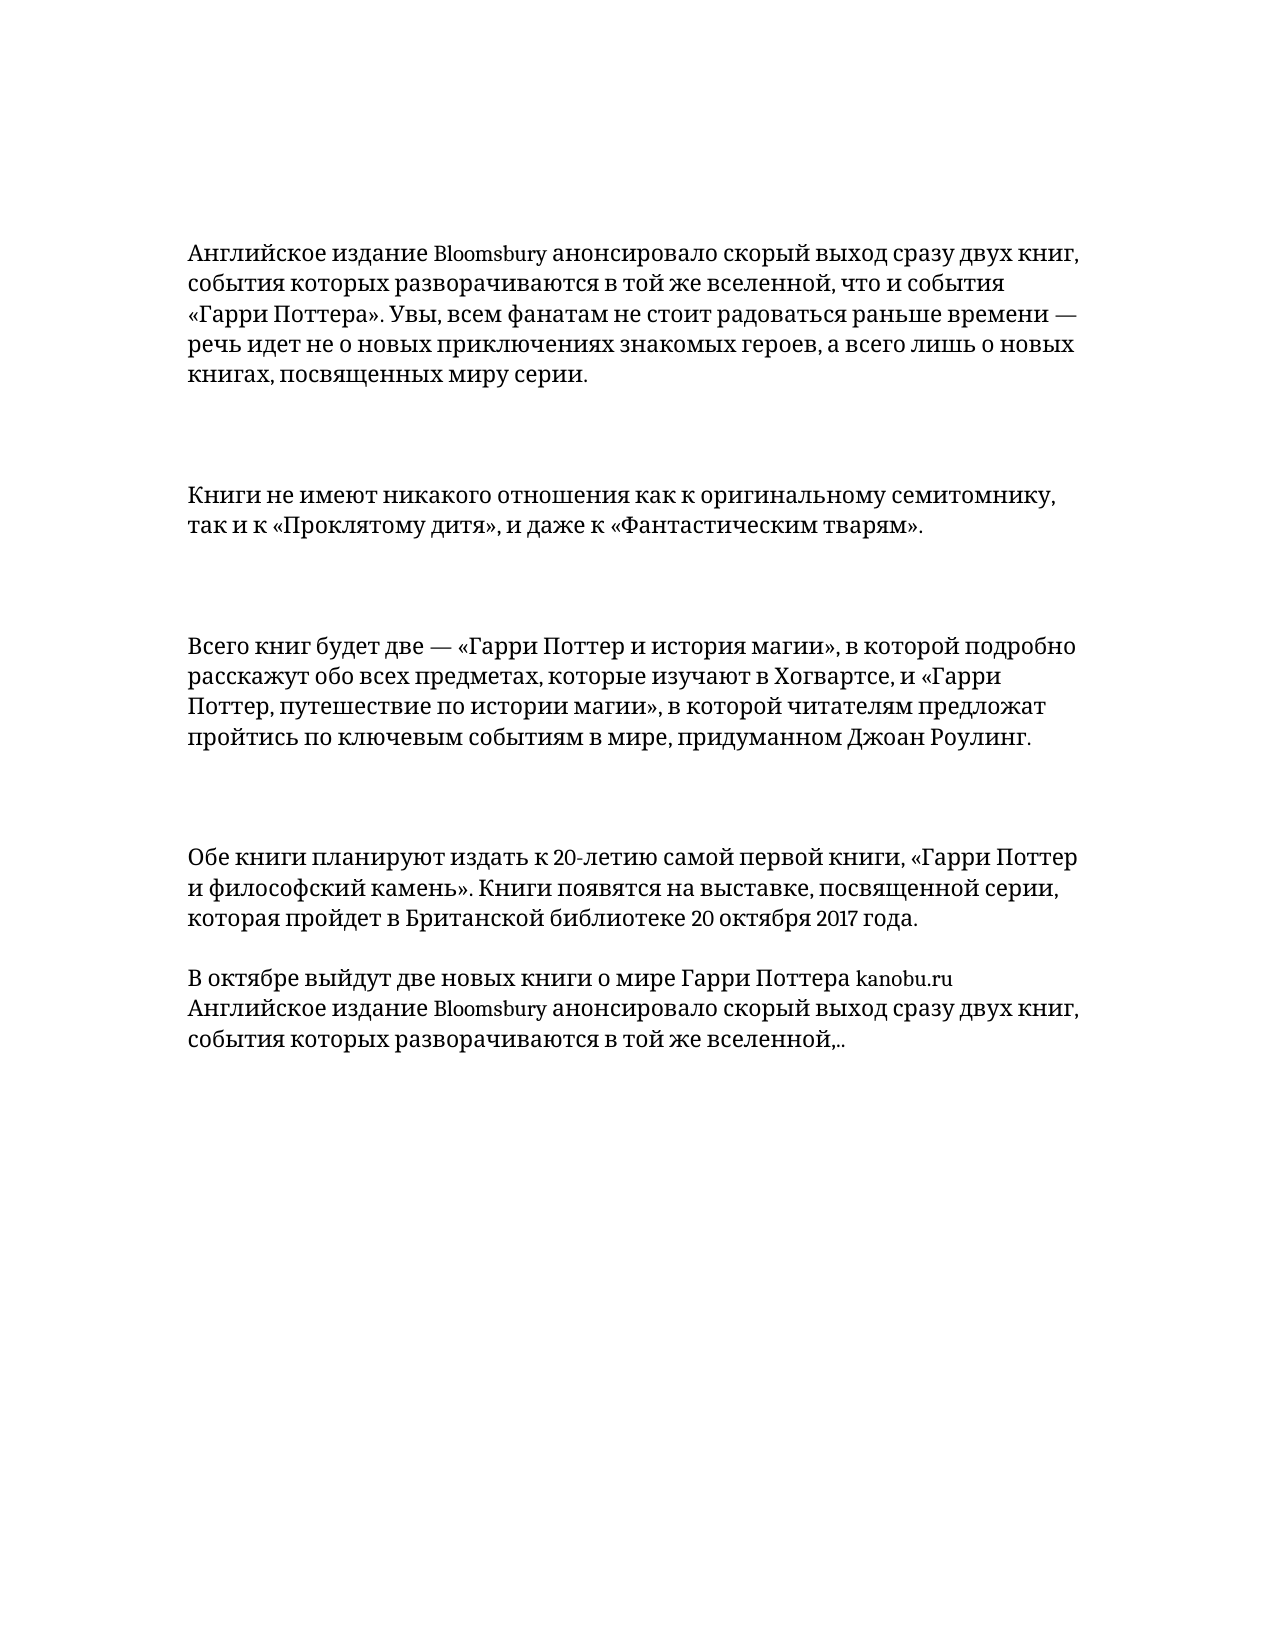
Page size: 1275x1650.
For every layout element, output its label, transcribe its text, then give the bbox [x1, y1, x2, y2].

text Английское издание Bloomsbury анонсировало скорый выход сразу двух книг, события которых разворачиваются в той же вселенной, что и события «Гарри Поттера». Увы, всем фанатам не стоит радоваться раньше времени — речь идет не о новых приключениях знакомых героев, а всего лишь о новых книгах, посвященных миру серии. Книги не имеют никакого отношения как к оригинальному семитомнику, так и к «Проклятому дитя», и даже к «Фантастическим тварям». Всего книг будет две — «Гарри Поттер и история магии», в которой подробно расскажут обо всех предметах, которые изучают в Хогвартсе, и «Гарри Поттер, путешествие по истории магии», в которой читателям предложат пройтись по ключевым событиям в мире, придуманном Джоан Роулинг. Обе книги планируют издать к 20-летию самой первой книги, «Гарри Поттер и философский камень». Книги появятся на выставке, посвященной серии, которая пройдет в Британской библиотеке 20 октября 2017 года. В октябре выйдут две новых книги о мире Гарри Поттера kanobu.ru Английское издание Bloomsbury анонсировало скорый выход сразу двух книг, события которых разворачиваются в той же вселенной,.. [187, 241, 1087, 1053]
